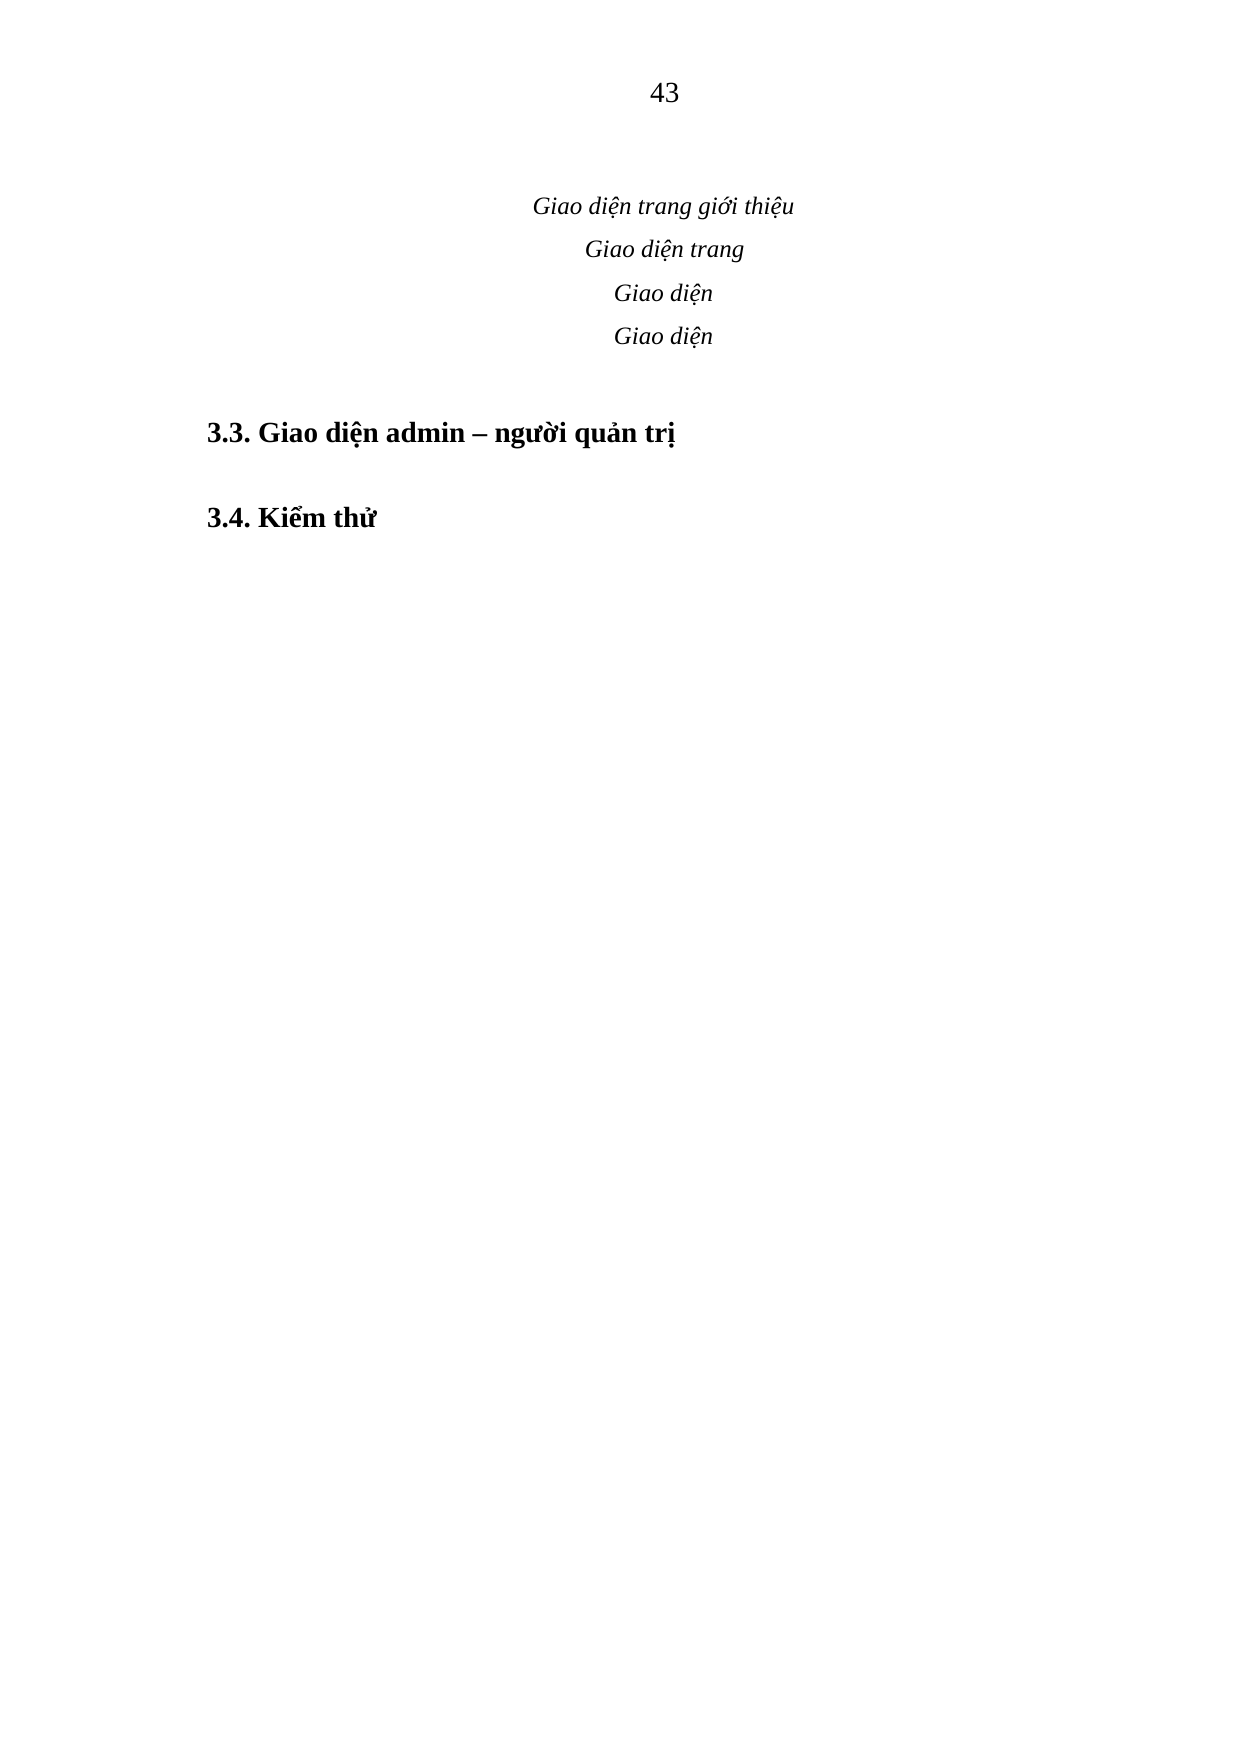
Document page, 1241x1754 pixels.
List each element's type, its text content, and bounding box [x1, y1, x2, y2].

subtitle 3.3. Giao diện admin – người quản trị [207, 415, 1122, 448]
text Giao diện [207, 278, 1122, 306]
text Giao diện trang [207, 234, 1122, 263]
subtitle 3.4. Kiểm thử [207, 500, 1122, 533]
text Giao diện trang giới thiệu [207, 191, 1122, 220]
text Giao diện [207, 321, 1122, 349]
